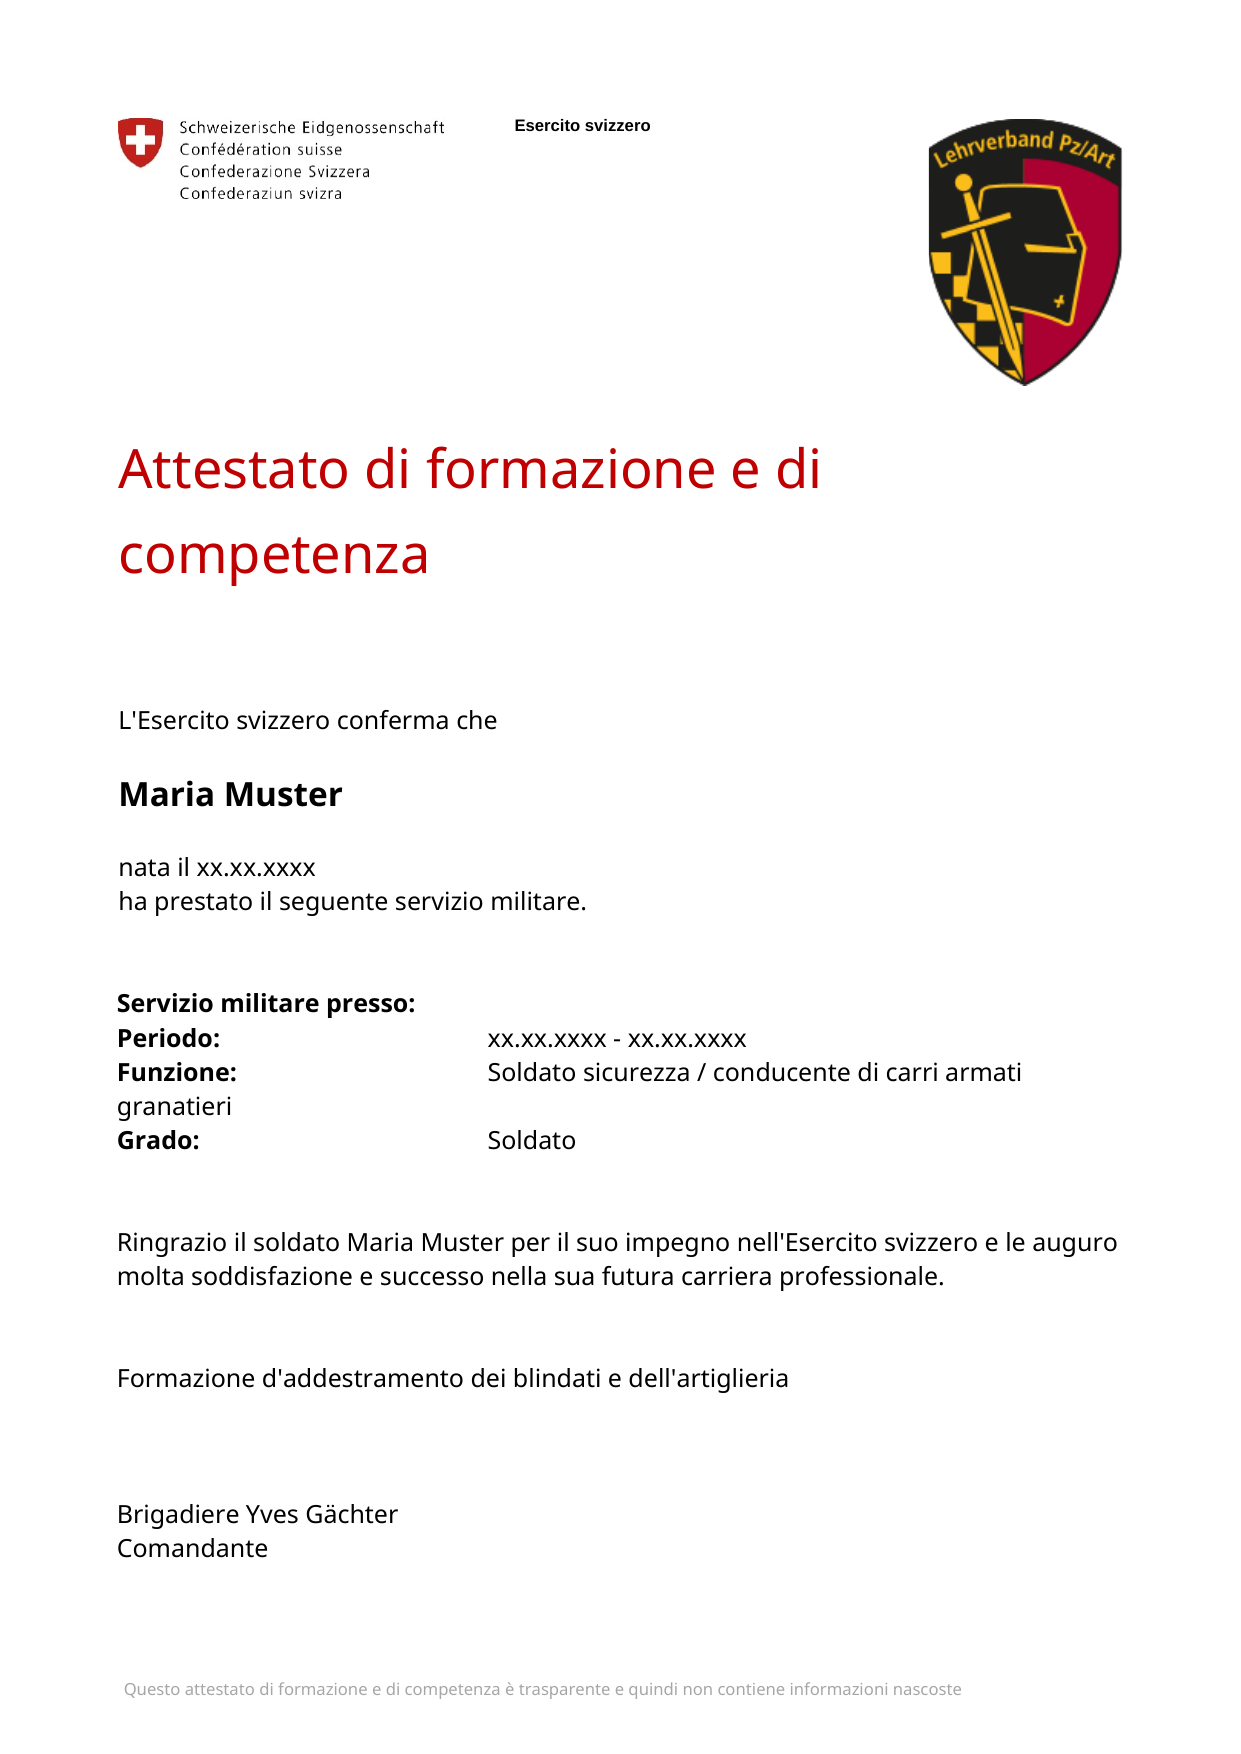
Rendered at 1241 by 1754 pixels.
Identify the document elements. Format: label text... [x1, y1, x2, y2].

text Attestato di formazione e di competenza [118, 431, 1122, 589]
text Brigadiere Yves Gächter [117, 1497, 1122, 1531]
text ha prestato il seguente servizio militare. [118, 884, 1122, 918]
text Periodo: xx.xx.xxxx - xx.xx.xxxx [117, 1020, 1122, 1054]
text L'Esercito svizzero conferma che [118, 702, 1122, 736]
text Ringrazio il soldato Maria Muster per il suo impegno nell'Esercito svizzero e le auguro molta soddisfazione e successo nella sua futura carriera professionale. [117, 1191, 1122, 1293]
picture [118, 118, 462, 199]
text Grado: Soldato [117, 1122, 1122, 1156]
text Servizio militare presso: [117, 986, 1122, 1020]
text Formazione d'addestramento dei blindati e dell'artiglieria [117, 1361, 1122, 1395]
text Comandante [117, 1531, 1122, 1565]
text Maria Muster [118, 770, 1122, 816]
text nata il xx.xx.xxxx [118, 850, 1122, 884]
text Funzione: Soldato sicurezza / conducente di carri armati granatieri [117, 1054, 1122, 1122]
picture [928, 119, 1123, 386]
